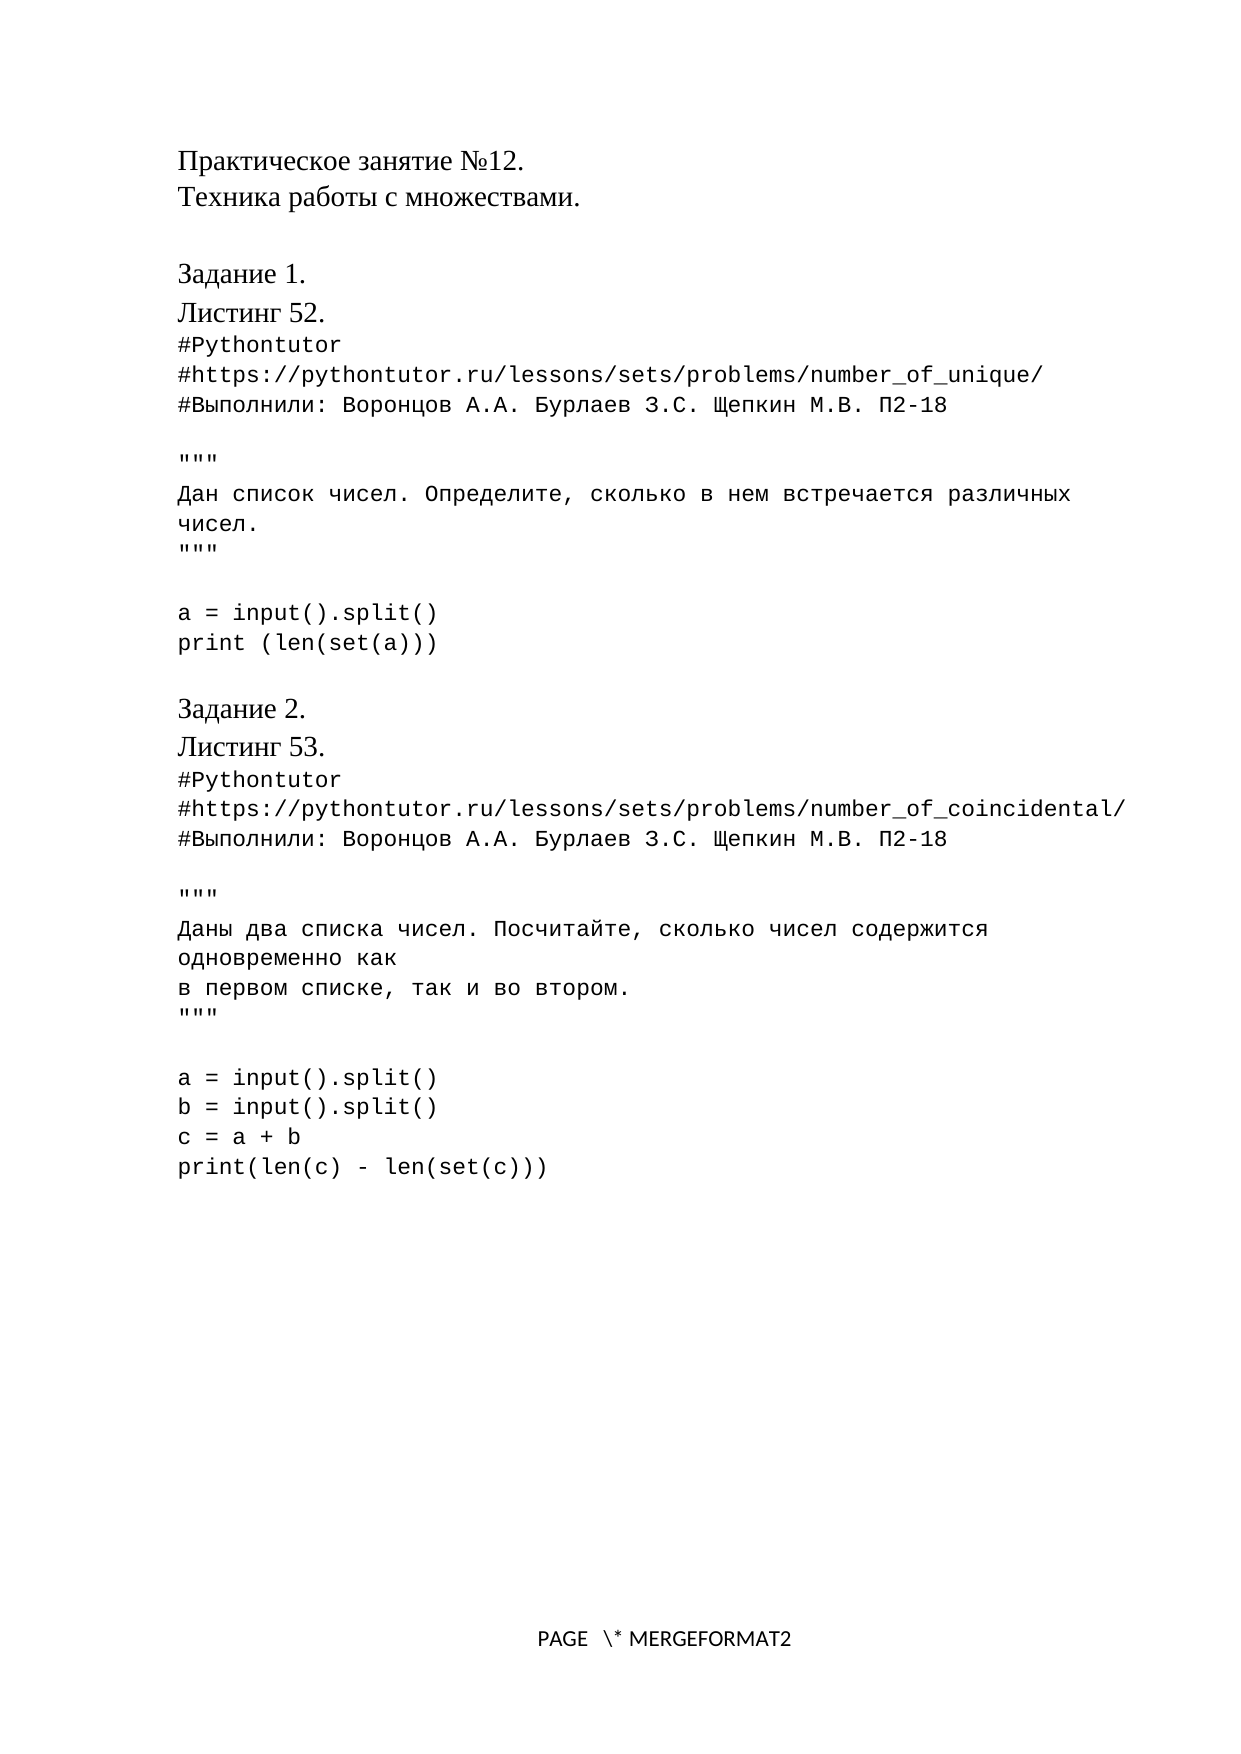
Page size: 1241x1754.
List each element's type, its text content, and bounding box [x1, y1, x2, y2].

text """ [177, 887, 1152, 913]
text a = input().split() [177, 1066, 1152, 1092]
text """ [177, 1006, 1152, 1032]
text Дан список чисел. Определите, сколько в нем встречается различных чисел. [177, 482, 1152, 538]
text в первом списке, так и во втором. [177, 977, 1152, 1002]
text print(len(c) - len(set(c))) [177, 1155, 1152, 1181]
text #https://pythontutor.ru/lessons/sets/problems/number_of_coincidental/ [177, 798, 1152, 824]
text """ [177, 453, 1152, 478]
subtitle Практическое занятие №12. [177, 143, 1152, 177]
text #Выполнили: Воронцов А.А. Бурлаев З.С. Щепкин М.В. П2-18 [177, 393, 1152, 419]
text b = input().split() [177, 1096, 1152, 1122]
text #Выполнили: Воронцов А.А. Бурлаев З.С. Щепкин М.В. П2-18 [177, 828, 1152, 853]
text Даны два списка чисел. Посчитайте, сколько чисел содержится одновременно как [177, 917, 1152, 973]
text Задание 1. [177, 256, 1152, 290]
text #Pythontutor [177, 333, 1152, 359]
text #https://pythontutor.ru/lessons/sets/problems/number_of_unique/ [177, 363, 1152, 389]
text Задание 2. [177, 691, 1152, 724]
text Листинг 53. [177, 729, 1152, 763]
text print (len(set(a))) [177, 631, 1152, 657]
text a = input().split() [177, 602, 1152, 627]
text c = a + b [177, 1126, 1152, 1151]
text Листинг 52. [177, 295, 1152, 328]
text """ [177, 542, 1152, 568]
text #Pythontutor [177, 768, 1152, 794]
text Техника работы с множествами. [177, 179, 1152, 213]
